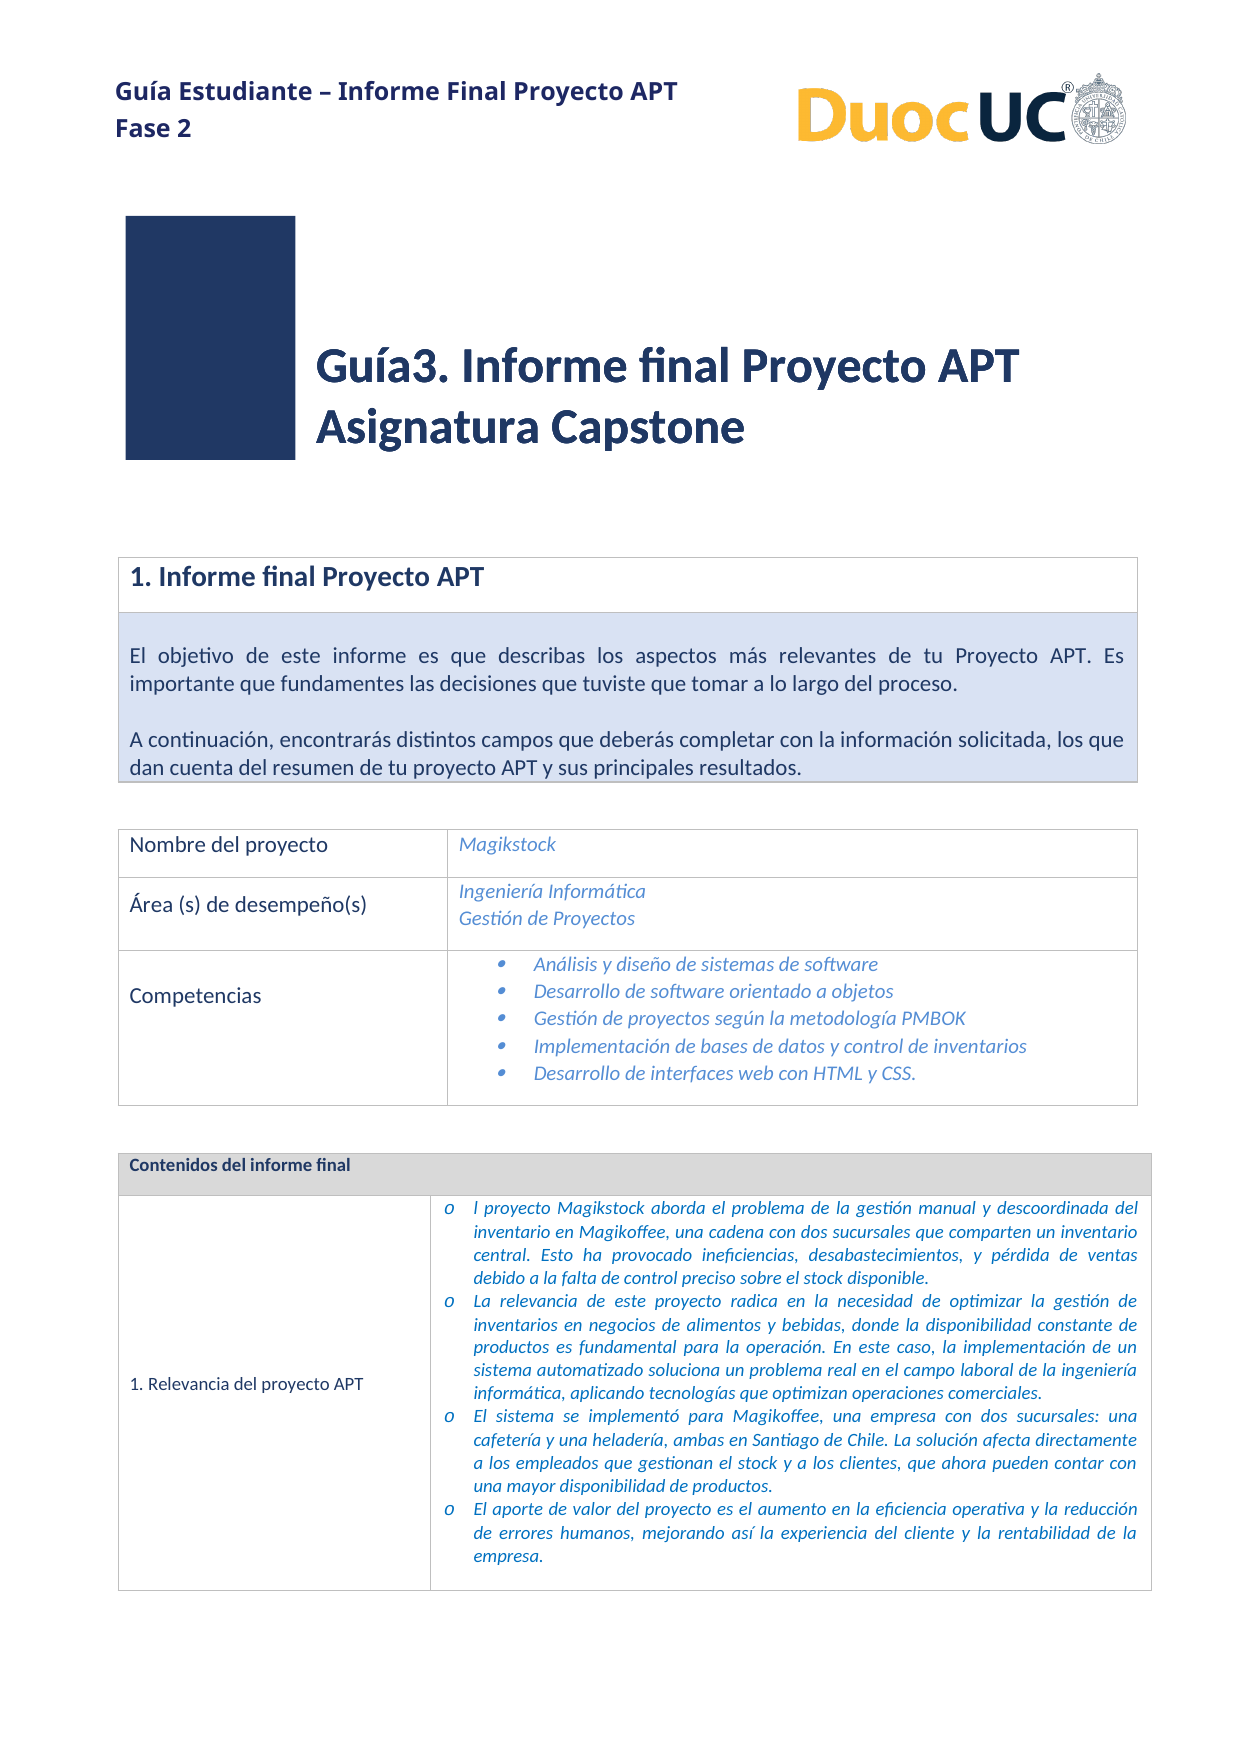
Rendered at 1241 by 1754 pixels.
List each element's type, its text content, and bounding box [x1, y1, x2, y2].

table_header Nombre del proyecto [119, 830, 447, 877]
table_cell El objetivo de este informe es que describas los aspectos más relevantes de tu Proyecto APT. Es importante que fundamentes las decisiones que tuviste que tomar a lo largo del proceso. A continuación, encontrarás distintos campos que deberás completar con la información solicitada, los que dan cuenta del resumen de tu proyecto APT y sus principales resultados. [119, 613, 1137, 781]
table_header 1. Informe final Proyecto APT [119, 558, 1137, 612]
table_header Contenidos del informe final [119, 1154, 1151, 1195]
table_cell Análisis y diseño de sistemas de software Desarrollo de software orientado a objetos Gestión de proyectos según la metodología PMBOK Implementación de bases de datos y control de inventarios Desarrollo de interfaces web con HTML y CSS. [448, 951, 1137, 1104]
table_cell Área (s) de desempeño(s) [119, 878, 447, 950]
table_cell Ingeniería Informática Gestión de Proyectos [448, 878, 1137, 950]
table_cell Competencias [119, 951, 447, 1104]
table_header Magikstock [448, 830, 1137, 877]
table_cell 1. Relevancia del proyecto APT [119, 1196, 430, 1589]
picture [798, 73, 1126, 144]
table_cell l proyecto Magikstock aborda el problema de la gestión manual y descoordinada del inventario en Magikoffee, una cadena con dos sucursales que comparten un inventario central. Esto ha provocado ineficiencias, desabastecimientos, y pérdida de ventas debido a la falta de control preciso sobre el stock disponible. La relevancia de este proyecto radica en la necesidad de optimizar la gestión de inventarios en negocios de alimentos y bebidas, donde la disponibilidad constante de productos es fundamental para la operación. En este caso, la implementación de un sistema automatizado soluciona un problema real en el campo laboral de la ingeniería informática, aplicando tecnologías que optimizan operaciones comerciales. El sistema se implementó para Magikoffee, una empresa con dos sucursales: una cafetería y una heladería, ambas en Santiago de Chile. La solución afecta directamente a los empleados que gestionan el stock y a los clientes, que ahora pueden contar con una mayor disponibilidad de productos. El aporte de valor del proyecto es el aumento en la eficiencia operativa y la reducción de errores humanos, mejorando así la experiencia del cliente y la rentabilidad de la empresa. [431, 1196, 1151, 1589]
